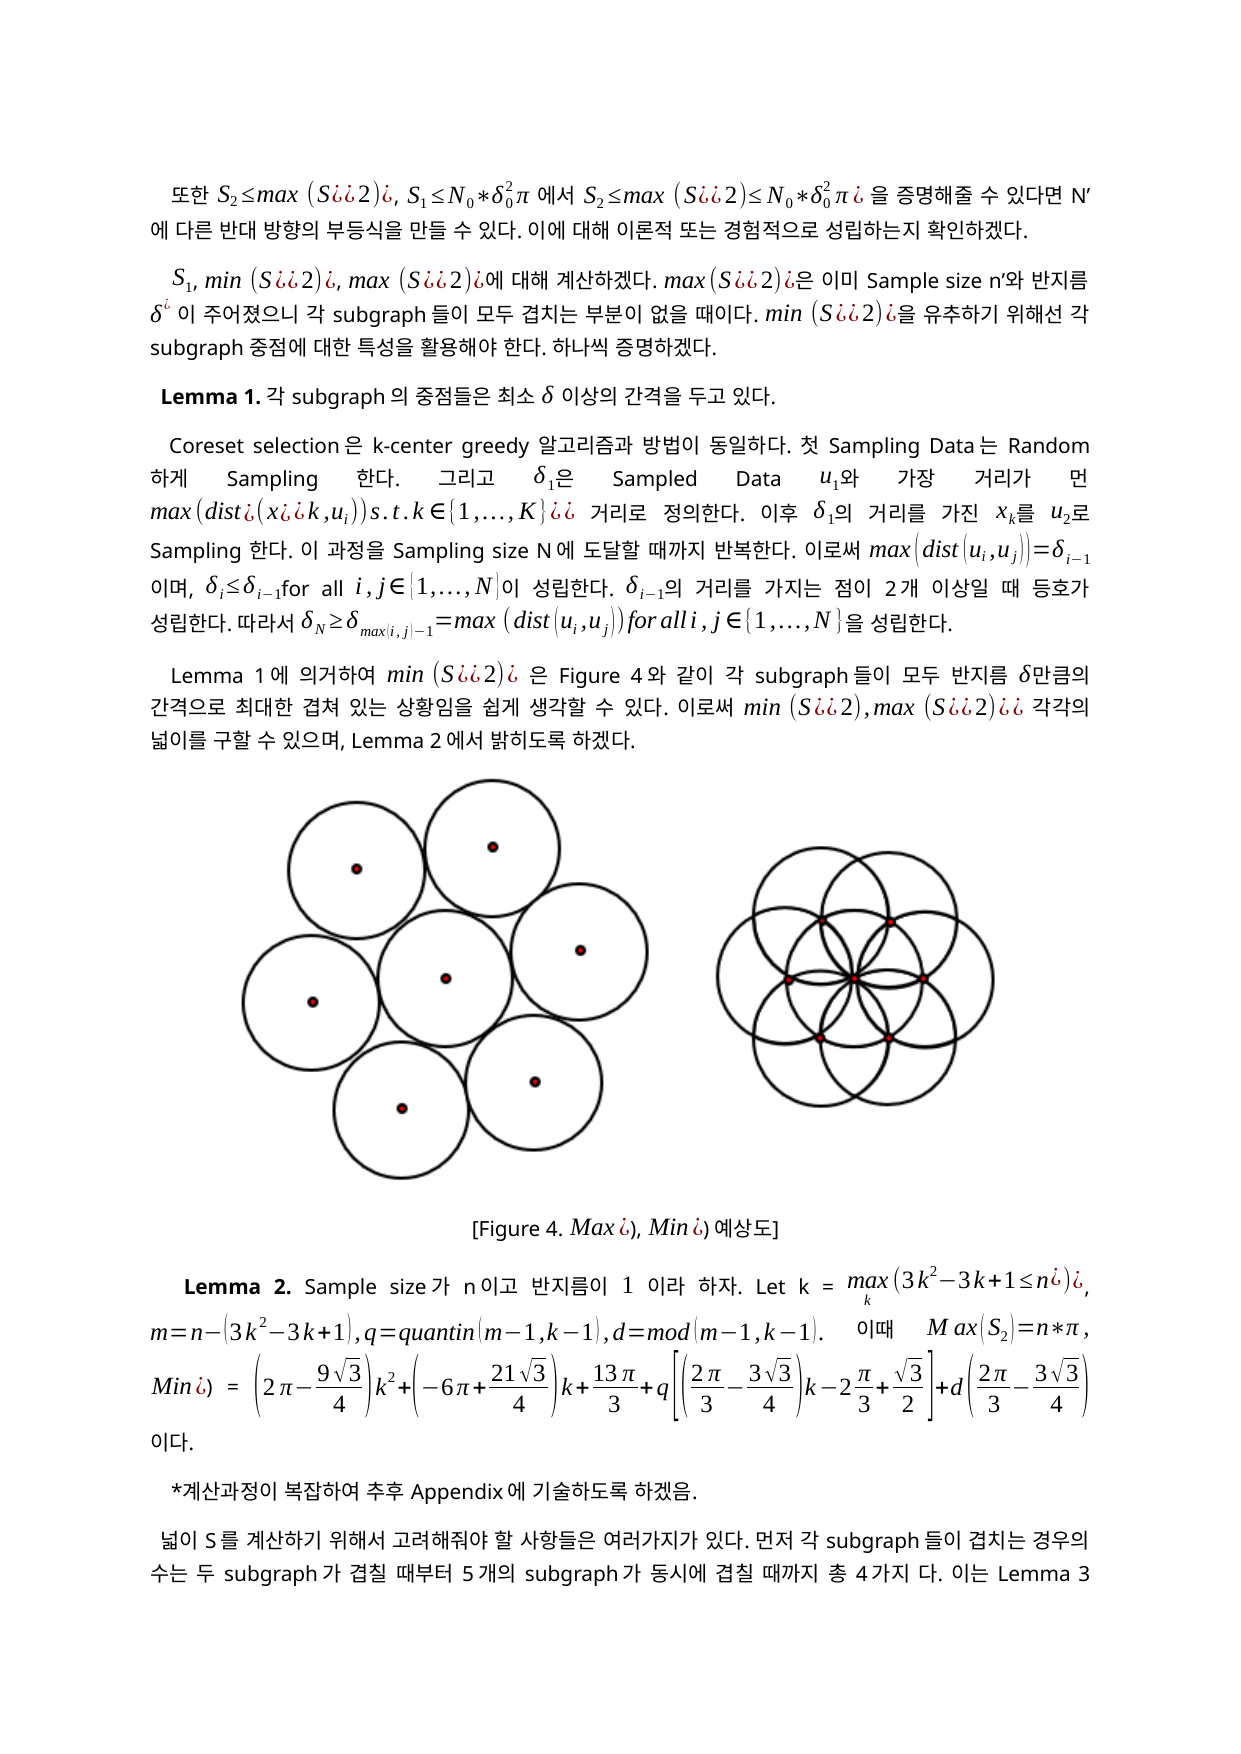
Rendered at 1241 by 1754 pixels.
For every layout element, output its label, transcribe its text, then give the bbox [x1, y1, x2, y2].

text Lemma 1에 의거하여 은 Figure 4와 같이 각 subgraph들이 모두 반지름 만큼의 간격으로 최대한 겹쳐 있는 상황임을 쉽게 생각할 수 있다. 이로써 각각의 넓이를 구할 수 있으며, Lemma 2에서 밝히도록 하겠다. [150, 659, 1090, 755]
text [150, 1525, 1090, 1588]
text Lemma 1. 각 subgraph의 중점들은 최소 이상의 간격을 두고 있다. [150, 380, 1090, 410]
text *계산과정이 복잡하여 추후 Appendix에 기술하도록 하겠음. [150, 1475, 1090, 1506]
text Lemma 2. Sample size가 n이고 반지름이 이라 하자. Let k = , 이때 ) = 이다. [150, 1262, 1090, 1456]
text , , 에 대해 계산하겠다. 은 이미 Sample size n’와 반지름 이 주어졌으니 각 subgraph들이 모두 겹치는 부분이 없을 때이다. 을 유추하기 위해선 각 subgraph 중점에 대한 특성을 활용해야 한다. 하나씩 증명하겠다. [150, 264, 1090, 361]
text Coreset selection은 k-center greedy 알고리즘과 방법이 동일하다. 첫 Sampling Data는 Random하게 Sampling 한다. 그리고 은 Sampled Data 와 가장 거리가 먼 거리로 정의한다. 이후 의 거리를 가진 를 로 Sampling 한다. 이 과정을 Sampling size N에 도달할 때까지 반복한다. 이로써 이며, for all 이 성립한다. 의 거리를 가지는 점이 2개 이상일 때 등호가 성립한다. 따라서 을 성립한다. [150, 429, 1090, 640]
text 또한 , 에서 을 증명해줄 수 있다면 N’에 다른 반대 방향의 부등식을 만들 수 있다. 이에 대해 이론적 또는 경험적으로 성립하는지 확인하겠다. [150, 177, 1090, 245]
picture [231, 773, 1009, 1191]
